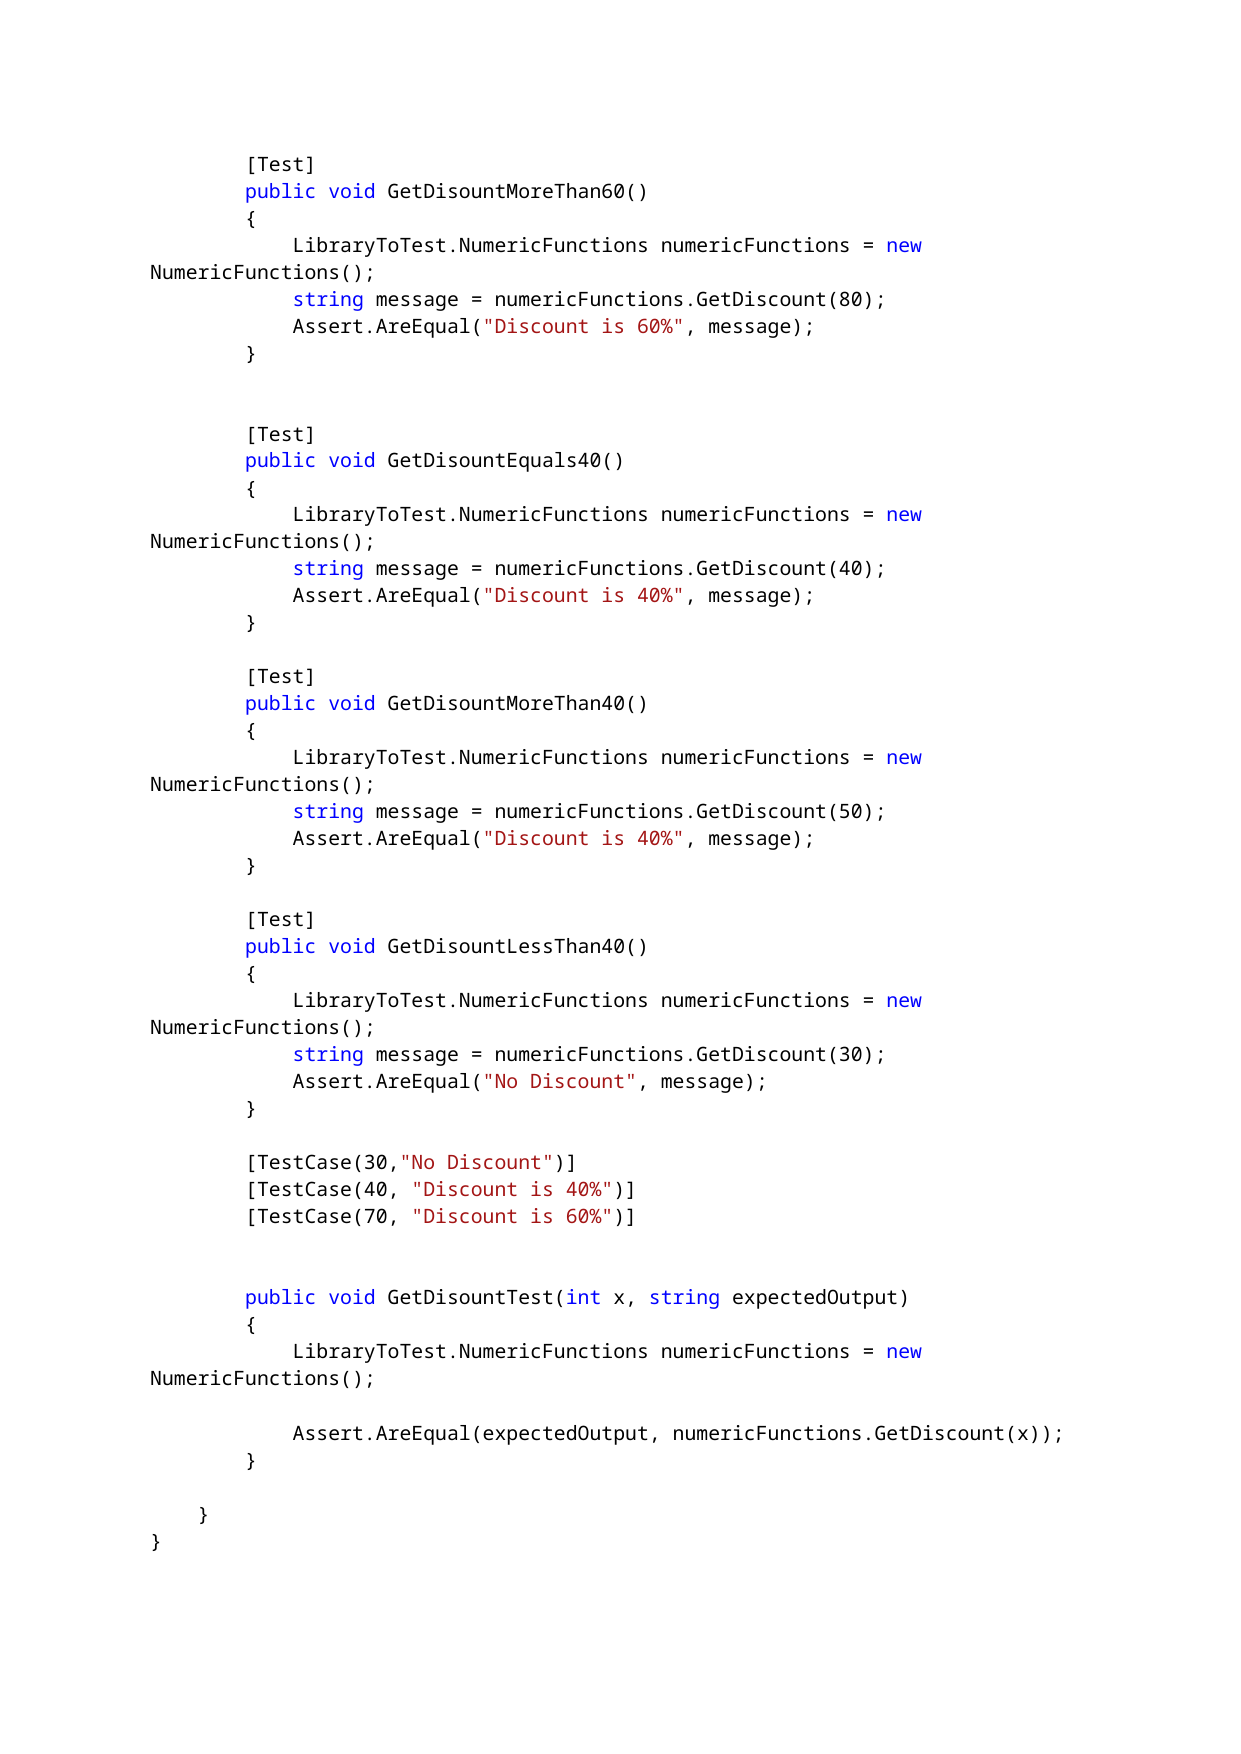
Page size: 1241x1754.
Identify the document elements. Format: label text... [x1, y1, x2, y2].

text { [150, 1310, 1090, 1337]
text } [150, 1094, 1090, 1121]
text public void GetDisountTest(int x, string expectedOutput) [150, 1283, 1090, 1310]
text public void GetDisountMoreThan40() [150, 689, 1090, 717]
text Assert.AreEqual(expectedOutput, numericFunctions.GetDiscount(x)); [150, 1419, 1090, 1446]
text LibraryToTest.NumericFunctions numericFunctions = new NumericFunctions(); [150, 231, 1090, 285]
text string message = numericFunctions.GetDiscount(40); [150, 555, 1090, 582]
text } [150, 851, 1090, 878]
text public void GetDisountLessThan40() [150, 932, 1090, 959]
text { [150, 204, 1090, 231]
text { [150, 959, 1090, 986]
text } [150, 1527, 1090, 1554]
text LibraryToTest.NumericFunctions numericFunctions = new NumericFunctions(); [150, 501, 1090, 555]
text public void GetDisountEquals40() [150, 447, 1090, 474]
text LibraryToTest.NumericFunctions numericFunctions = new NumericFunctions(); [150, 1337, 1090, 1391]
text { [150, 717, 1090, 743]
text Assert.AreEqual("No Discount", message); [150, 1067, 1090, 1094]
text [Test] [150, 420, 1090, 447]
text [TestCase(70, "Discount is 60%")] [150, 1202, 1090, 1229]
text string message = numericFunctions.GetDiscount(80); [150, 285, 1090, 312]
text Assert.AreEqual("Discount is 40%", message); [150, 824, 1090, 851]
text Assert.AreEqual("Discount is 40%", message); [150, 582, 1090, 609]
text LibraryToTest.NumericFunctions numericFunctions = new NumericFunctions(); [150, 743, 1090, 797]
text [Test] [150, 150, 1090, 177]
text Assert.AreEqual("Discount is 60%", message); [150, 312, 1090, 339]
text string message = numericFunctions.GetDiscount(50); [150, 797, 1090, 824]
text string message = numericFunctions.GetDiscount(30); [150, 1040, 1090, 1067]
text [Test] [150, 905, 1090, 932]
text public void GetDisountMoreThan60() [150, 177, 1090, 204]
text [TestCase(30,"No Discount")] [150, 1148, 1090, 1175]
text LibraryToTest.NumericFunctions numericFunctions = new NumericFunctions(); [150, 986, 1090, 1040]
text } [150, 1500, 1090, 1527]
text } [150, 339, 1090, 366]
text [Test] [150, 663, 1090, 689]
text } [150, 1446, 1090, 1473]
text [TestCase(40, "Discount is 40%")] [150, 1175, 1090, 1202]
text { [150, 474, 1090, 501]
text } [150, 609, 1090, 636]
